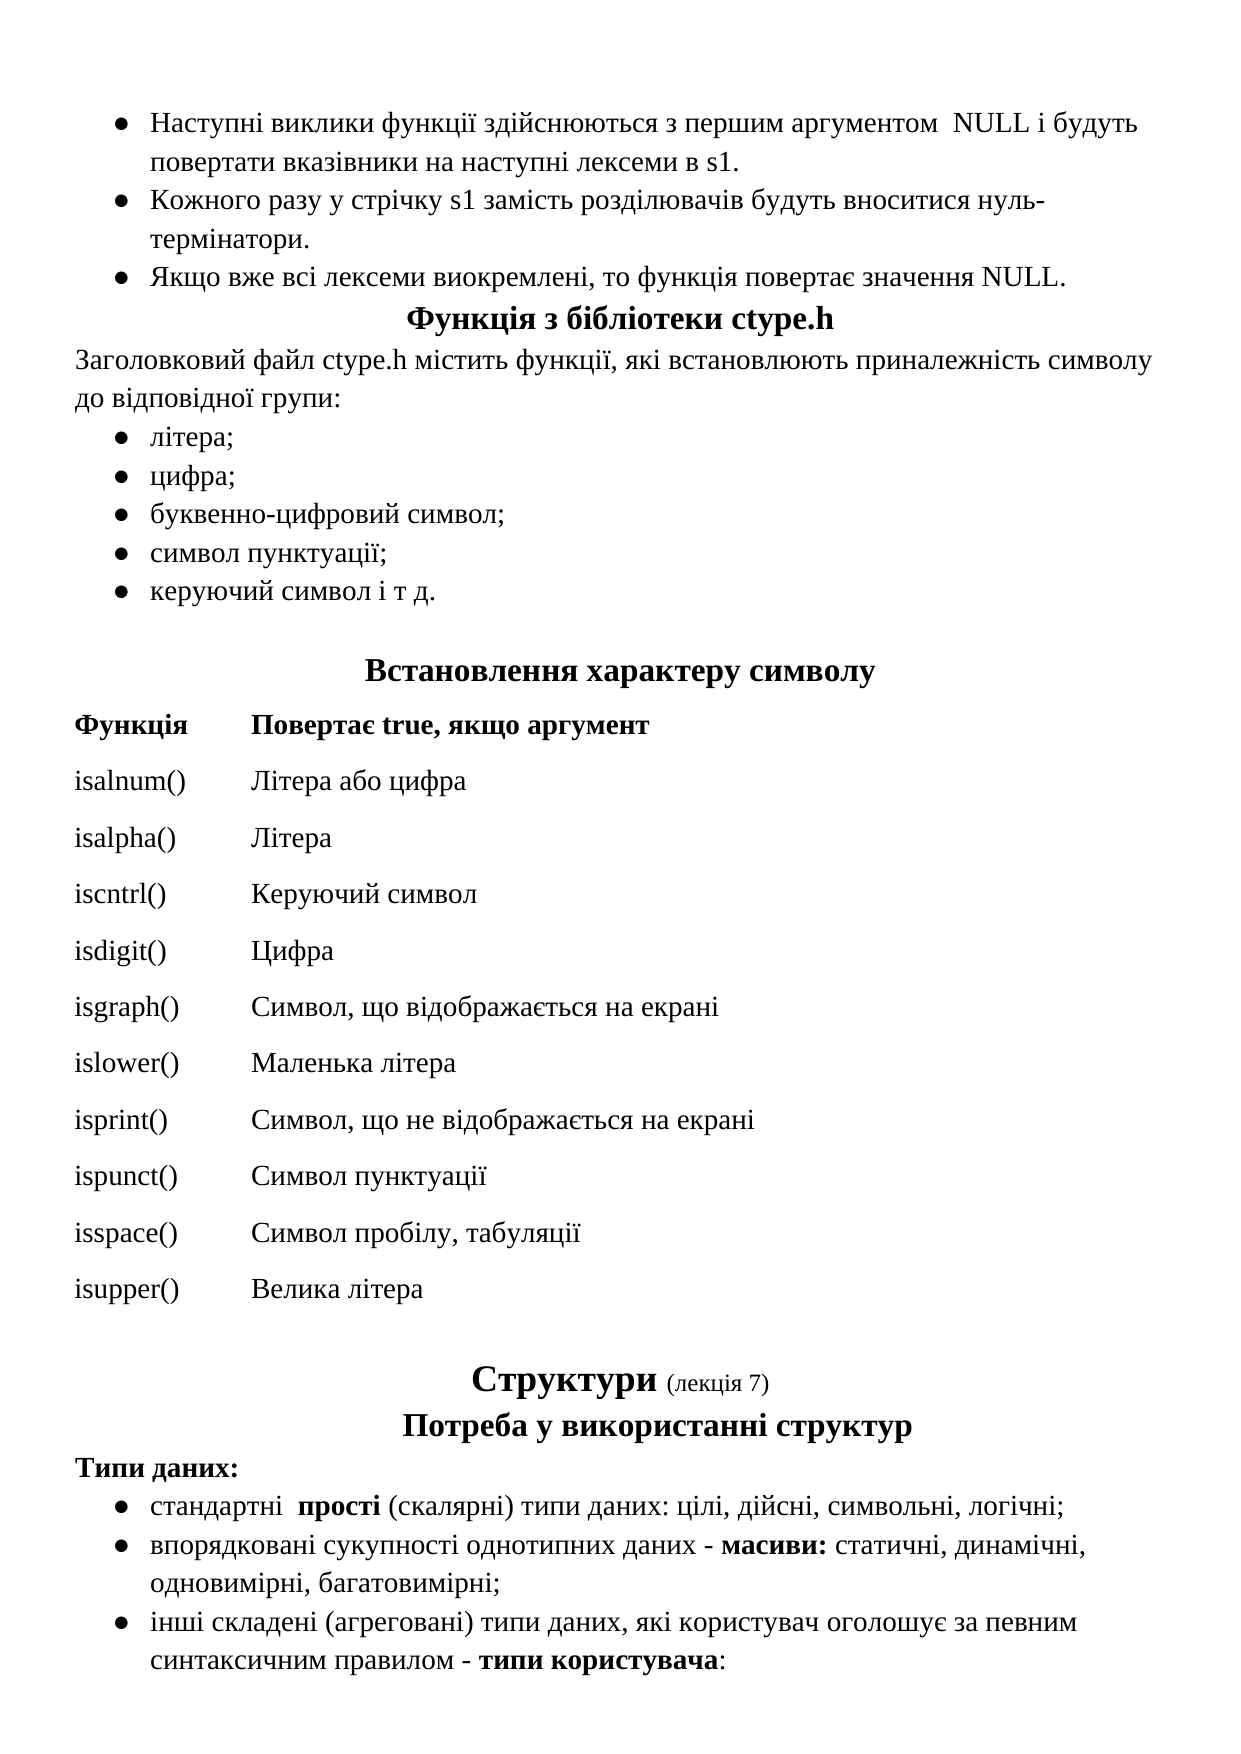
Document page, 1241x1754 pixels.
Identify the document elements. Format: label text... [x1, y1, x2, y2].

list стандартні прості (скалярні) типи даних: цілі, дійсні, символьні, логічні; [112, 1488, 1165, 1522]
text Встановлення характеру символу [75, 650, 1165, 689]
table_cell islower() [65, 1035, 239, 1089]
text Заголовковий файл ctype.h містить функції, які встановлюють приналежність символу до відповідної групи: [75, 342, 1165, 414]
list Кожного разу у стрічку s1 замість розділювачів будуть вноситися нуль-термінатори. [112, 182, 1165, 254]
table_cell Керуючий символ [241, 866, 780, 920]
list інші складені (агреговані) типи даних, які користувач оголошує за певним синтаксичним правилом - типи користувача: [112, 1604, 1165, 1676]
table_cell isupper() [65, 1261, 239, 1315]
table_cell iscntrl() [65, 866, 239, 920]
text Структури (лекція 7) [75, 1356, 1165, 1399]
table_cell isalpha() [65, 809, 239, 864]
table_cell Маленька літера [241, 1035, 780, 1089]
text Функція з бібліотеки ctype.h [75, 298, 1165, 336]
text Типи даних: [75, 1450, 1165, 1483]
table_cell isdigit() [65, 922, 239, 977]
list Якщо вже всі лексеми виокремлені, то функція повертає значення NULL. [112, 259, 1165, 293]
table_cell Літера або цифра [241, 753, 780, 807]
table_cell isgraph() [65, 979, 239, 1033]
table_header Повертає true, якщо аргумент [241, 696, 780, 751]
list Наступні виклики функції здійснюються з першим аргументом NULL і будуть повертати вказівники на наступні лексеми в s1. [112, 105, 1165, 177]
list керуючий символ і т д. [112, 573, 1165, 607]
table_cell Символ, що відображається на екрані [241, 979, 780, 1033]
list впорядковані сукупності однотипних даних - масиви: статичні, динамічні, одновимірні, багатовимірні; [112, 1527, 1165, 1599]
table_cell Велика літера [241, 1261, 780, 1315]
table_cell isalnum() [65, 753, 239, 807]
table_cell isprint() [65, 1092, 239, 1146]
table_cell Цифра [241, 922, 780, 977]
list літера; [112, 419, 1165, 453]
list цифра; [112, 458, 1165, 491]
table_cell Символ пробілу, табуляції [241, 1205, 780, 1259]
list символ пунктуації; [112, 535, 1165, 568]
table_header Функція [65, 696, 239, 751]
table_cell Символ пунктуації [241, 1148, 780, 1202]
table_cell Літера [241, 809, 780, 864]
list буквенно-цифровий символ; [112, 496, 1165, 530]
table_cell Символ, що не відображається на екрані [241, 1092, 780, 1146]
text Потреба у використанні структур [150, 1406, 1165, 1444]
table_cell ispunct() [65, 1148, 239, 1202]
table_cell isspace() [65, 1205, 239, 1259]
